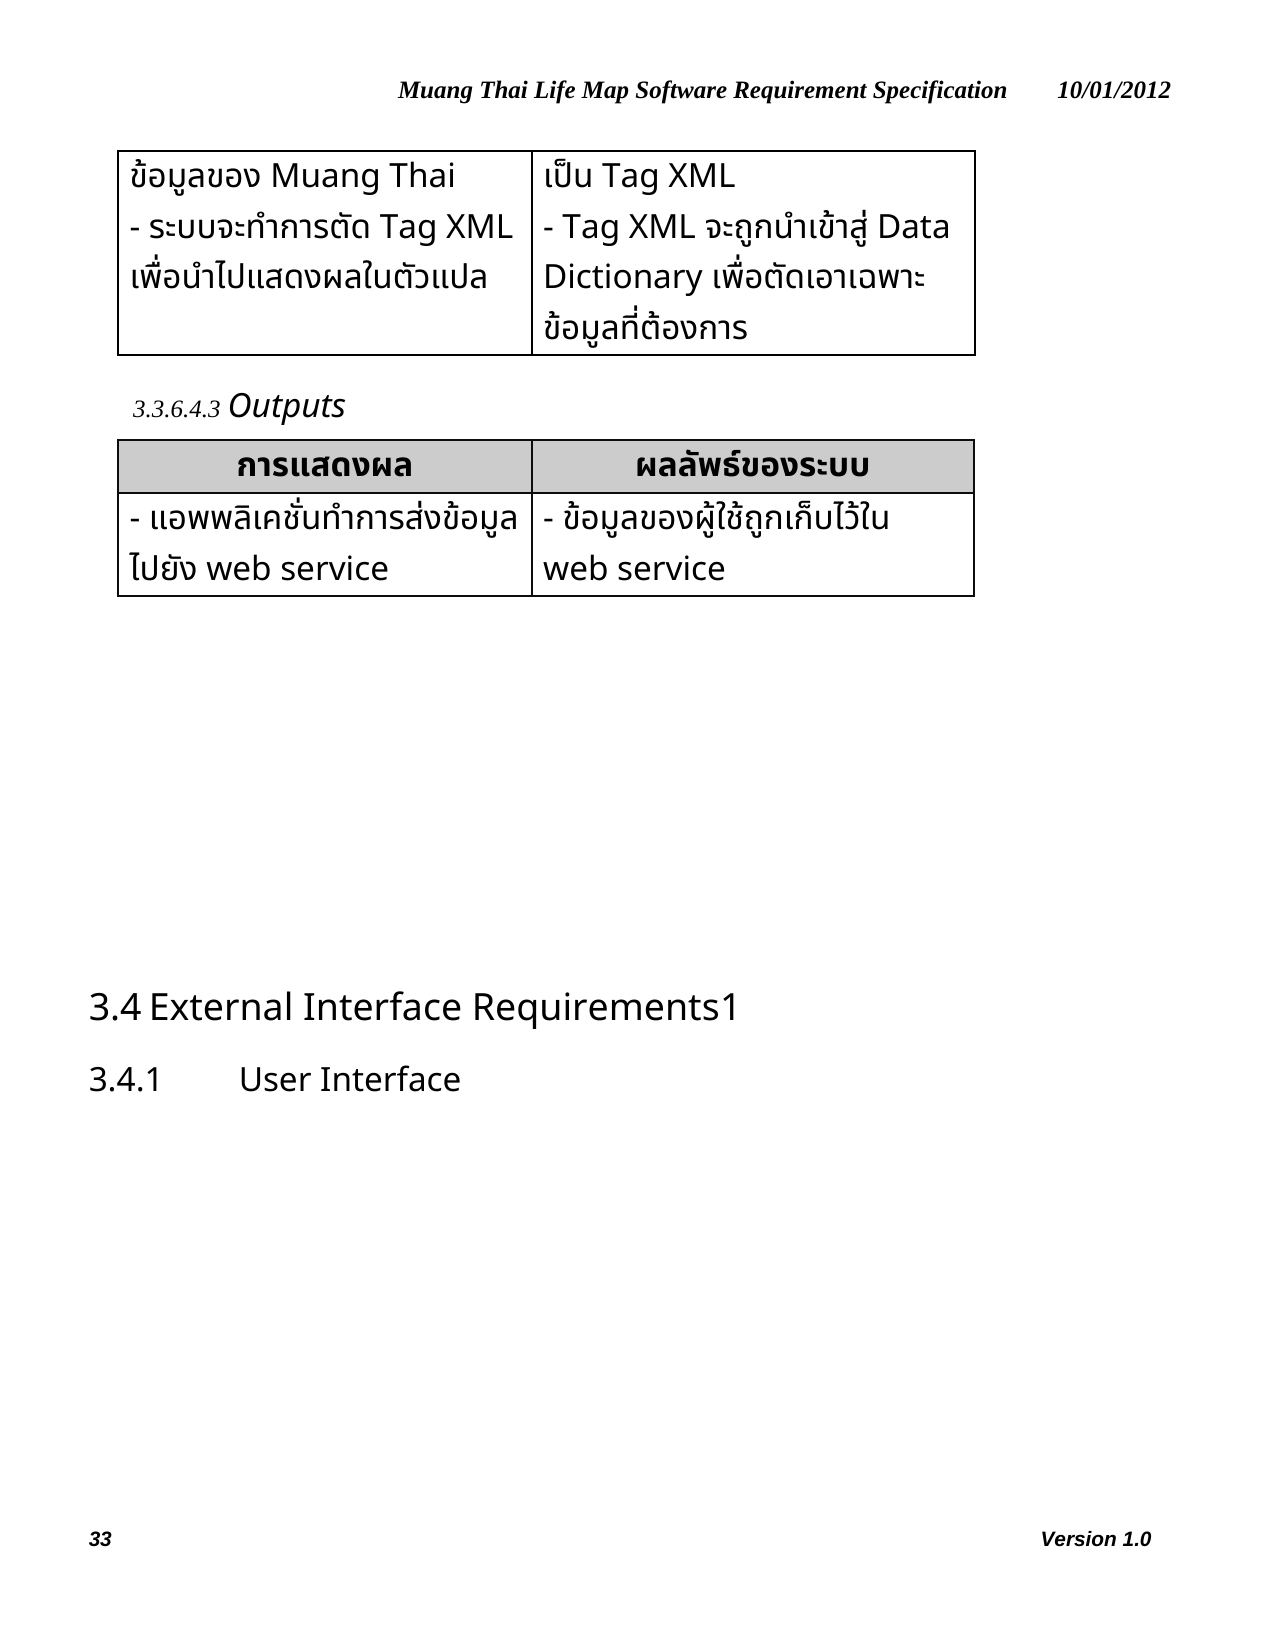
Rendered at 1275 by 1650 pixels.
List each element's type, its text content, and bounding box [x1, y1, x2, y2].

subtitle User Interface [88, 1056, 1171, 1101]
subtitle Outputs [133, 381, 1171, 427]
table_header การแสดงผล [119, 441, 531, 492]
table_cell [533, 152, 974, 354]
table_cell - ข้อมูลของผู้ใช้ถูกเก็บไว้ใน web service [533, 494, 973, 595]
subtitle External Interface Requirements1 [88, 980, 1171, 1031]
table_cell - แอพพลิเคชั่นทำการส่งข้อมูลไปยัง web service [119, 494, 531, 595]
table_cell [119, 152, 531, 354]
table_header ผลลัพธ์ของระบบ [533, 441, 973, 492]
